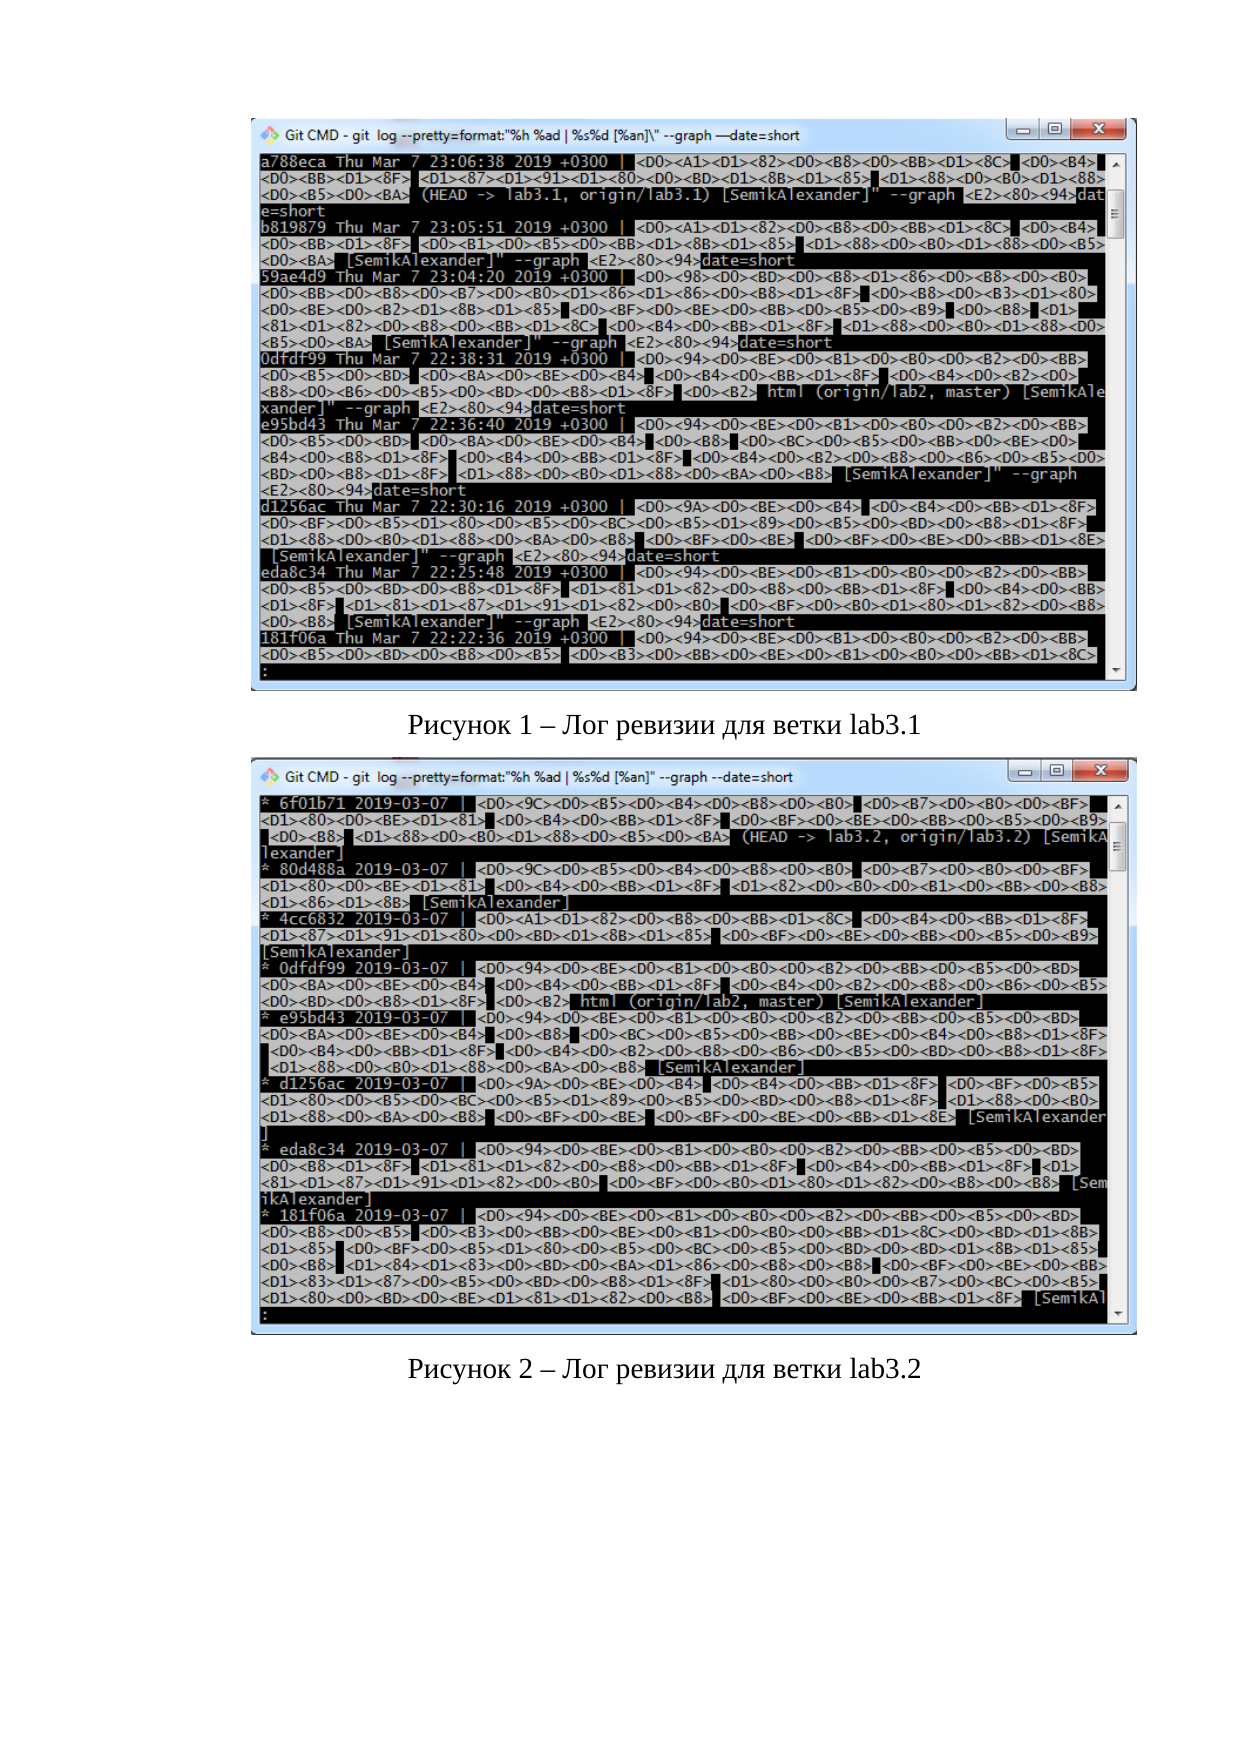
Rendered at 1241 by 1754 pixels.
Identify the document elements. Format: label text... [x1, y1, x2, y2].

text Рисунок 1 – Лог ревизии для ветки lab3.1 [177, 707, 1152, 741]
picture [251, 118, 1137, 691]
text Рисунок 2 – Лог ревизии для ветки lab3.2 [177, 1351, 1152, 1385]
picture [251, 757, 1137, 1335]
